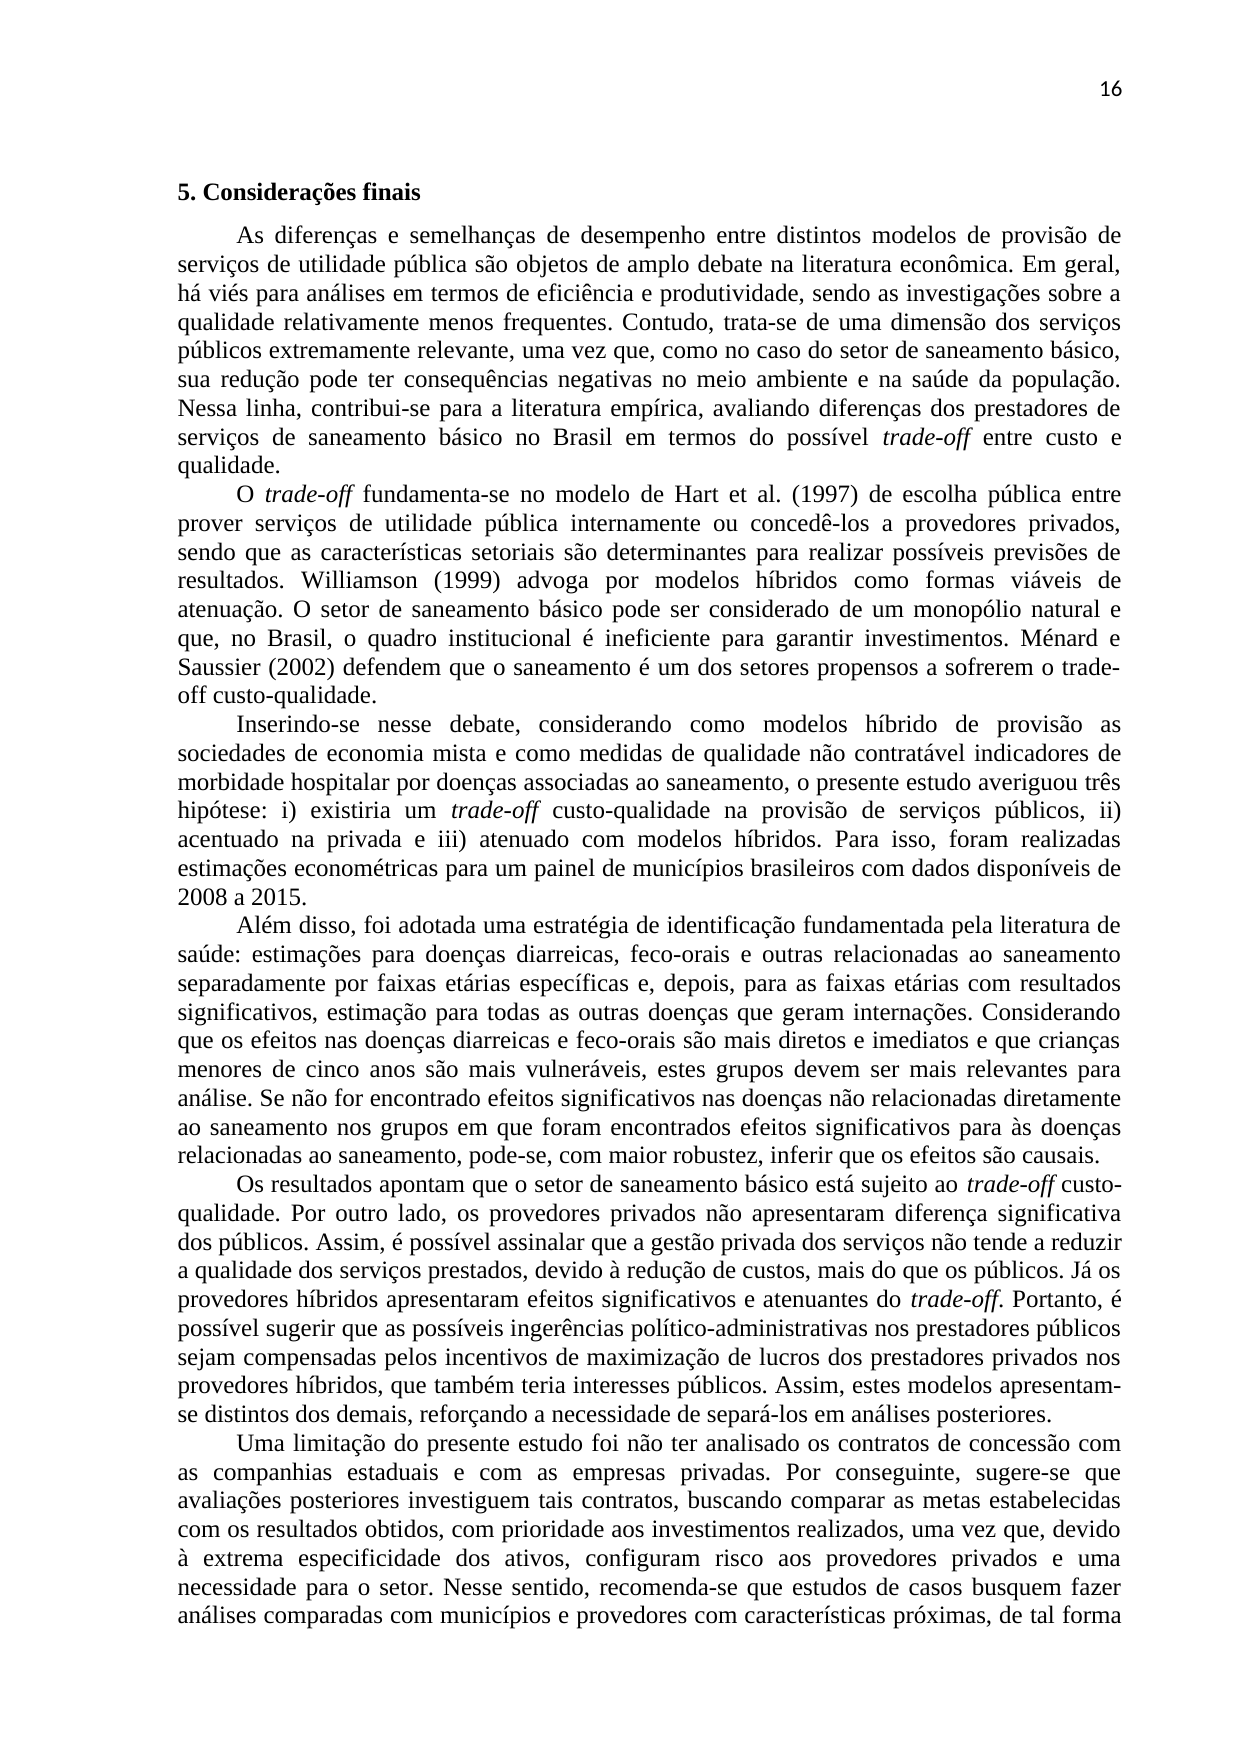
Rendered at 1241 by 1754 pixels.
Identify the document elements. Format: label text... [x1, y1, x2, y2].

text Além disso, foi adotada uma estratégia de identificação fundamentada pela literatura de saúde: estimações para doenças diarreicas, feco-orais e outras relacionadas ao saneamento separadamente por faixas etárias específicas e, depois, para as faixas etárias com resultados significativos, estimação para todas as outras doenças que geram internações. Considerando que os efeitos nas doenças diarreicas e feco-orais são mais diretos e imediatos e que crianças menores de cinco anos são mais vulneráveis, estes grupos devem ser mais relevantes para análise. Se não for encontrado efeitos significativos nas doenças não relacionadas diretamente ao saneamento nos grupos em que foram encontrados efeitos significativos para às doenças relacionadas ao saneamento, pode-se, com maior robustez, inferir que os efeitos são causais. [177, 910, 1122, 1169]
text Inserindo-se nesse debate, considerando como modelos híbrido de provisão as sociedades de economia mista e como medidas de qualidade não contratável indicadores de morbidade hospitalar por doenças associadas ao saneamento, o presente estudo averiguou três hipótese: i) existiria um trade-off custo-qualidade na provisão de serviços públicos, ii) acentuado na privada e iii) atenuado com modelos híbridos. Para isso, foram realizadas estimações econométricas para um painel de municípios brasileiros com dados disponíveis de 2008 a 2015. [177, 709, 1122, 910]
text O trade-off fundamenta-se no modelo de Hart et al. (1997) de escolha pública entre prover serviços de utilidade pública internamente ou concedê-los a provedores privados, sendo que as características setoriais são determinantes para realizar possíveis previsões de resultados. Williamson (1999) advoga por modelos híbridos como formas viáveis de atenuação. O setor de saneamento básico pode ser considerado de um monopólio natural e que, no Brasil, o quadro institucional é ineficiente para garantir investimentos. Ménard e Saussier (2002) defendem que o saneamento é um dos setores propensos a sofrerem o trade-off custo-qualidade. [177, 479, 1122, 709]
text As diferenças e semelhanças de desempenho entre distintos modelos de provisão de serviços de utilidade pública são objetos de amplo debate na literatura econômica. Em geral, há viés para análises em termos de eficiência e produtividade, sendo as investigações sobre a qualidade relativamente menos frequentes. Contudo, trata-se de uma dimensão dos serviços públicos extremamente relevante, uma vez que, como no caso do setor de saneamento básico, sua redução pode ter consequências negativas no meio ambiente e na saúde da população. Nessa linha, contribui-se para a literatura empírica, avaliando diferenças dos prestadores de serviços de saneamento básico no Brasil em termos do possível trade-off entre custo e qualidade. [177, 220, 1122, 479]
subtitle 5. Considerações finais [177, 177, 1122, 206]
text Os resultados apontam que o setor de saneamento básico está sujeito ao trade-off custo-qualidade. Por outro lado, os provedores privados não apresentaram diferença significativa dos públicos. Assim, é possível assinalar que a gestão privada dos serviços não tende a reduzir a qualidade dos serviços prestados, devido à redução de custos, mais do que os públicos. Já os provedores híbridos apresentaram efeitos significativos e atenuantes do trade-off. Portanto, é possível sugerir que as possíveis ingerências político-administrativas nos prestadores públicos sejam compensadas pelos incentivos de maximização de lucros dos prestadores privados nos provedores híbridos, que também teria interesses públicos. Assim, estes modelos apresentam-se distintos dos demais, reforçando a necessidade de separá-los em análises posteriores. [177, 1169, 1122, 1428]
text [177, 1428, 1122, 1629]
